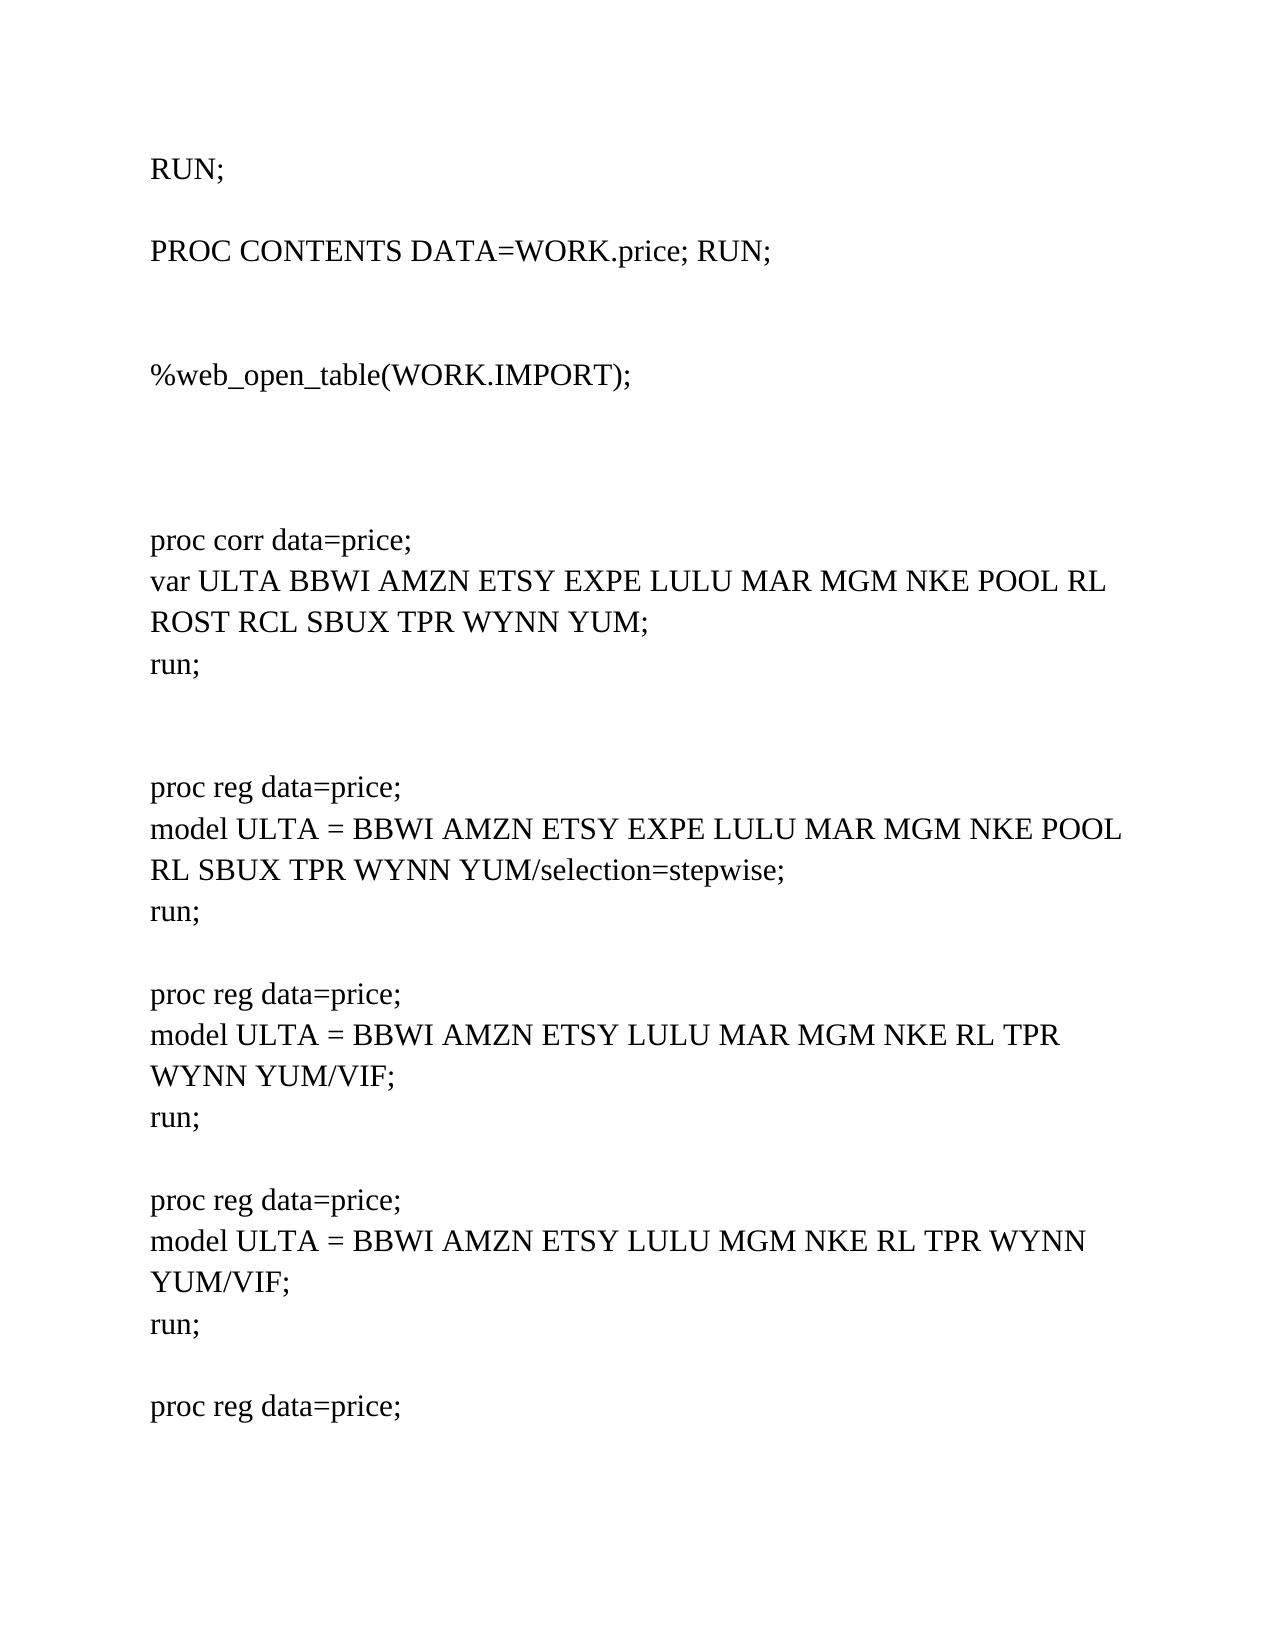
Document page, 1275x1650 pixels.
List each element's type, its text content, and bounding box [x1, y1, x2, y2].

text run; [150, 892, 1125, 928]
text run; [150, 1305, 1125, 1341]
text PROC CONTENTS DATA=WORK.price; RUN; [150, 232, 1125, 268]
text proc reg data=price; [150, 769, 1125, 805]
text proc reg data=price; [150, 975, 1125, 1011]
text model ULTA = BBWI AMZN ETSY LULU MAR MGM NKE RL TPR WYNN YUM/VIF; [150, 1016, 1125, 1093]
text proc reg data=price; [150, 1181, 1125, 1217]
text RUN; [150, 150, 1125, 186]
text proc corr data=price; [150, 521, 1125, 557]
text run; [150, 645, 1125, 681]
text proc reg data=price; [150, 1387, 1125, 1423]
text model ULTA = BBWI AMZN ETSY EXPE LULU MAR MGM NKE POOL RL SBUX TPR WYNN YUM/selection=stepwise; [150, 810, 1125, 887]
text model ULTA = BBWI AMZN ETSY LULU MGM NKE RL TPR WYNN YUM/VIF; [150, 1222, 1125, 1300]
text run; [150, 1099, 1125, 1135]
text var ULTA BBWI AMZN ETSY EXPE LULU MAR MGM NKE POOL RL ROST RCL SBUX TPR WYNN YUM; [150, 562, 1125, 640]
text %web_open_table(WORK.IMPORT); [150, 356, 1125, 392]
